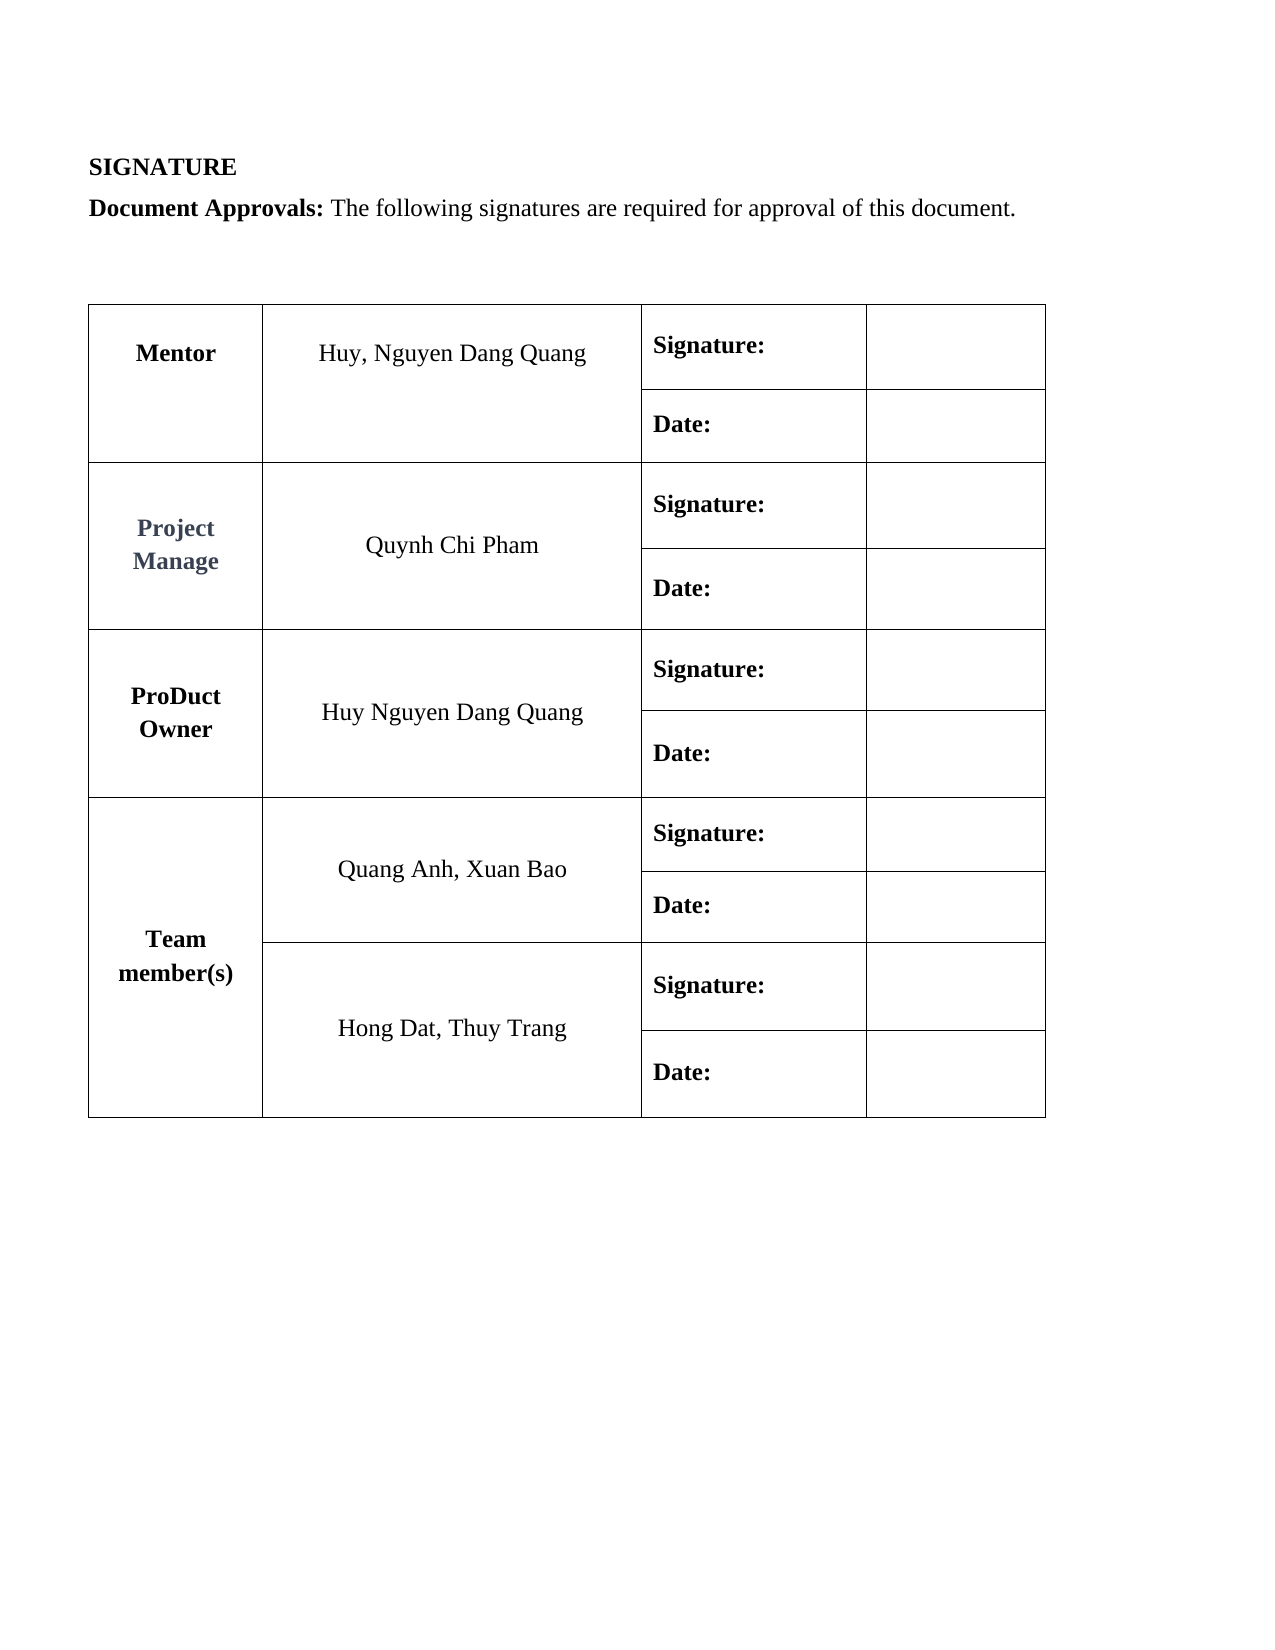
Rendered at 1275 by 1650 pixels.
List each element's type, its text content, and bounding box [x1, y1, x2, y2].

table_cell [867, 630, 1045, 710]
text Document Approvals: The following signatures are required for approval of this document. [89, 193, 1211, 222]
table_header Signature: [642, 305, 866, 388]
table_cell Signature: [642, 798, 866, 871]
table_cell [867, 463, 1045, 548]
table_cell Date: [642, 390, 866, 462]
table_cell [867, 549, 1045, 629]
table_header Mentor [89, 305, 262, 462]
table_cell [867, 711, 1045, 797]
table_cell Date: [642, 549, 866, 629]
table_cell Signature: [642, 943, 866, 1029]
table_cell Quang Anh, Xuan Bao [263, 798, 641, 942]
table_cell ProDuct Owner [89, 630, 262, 797]
table_cell Signature: [642, 463, 866, 548]
table_cell [867, 943, 1045, 1029]
table_cell [867, 390, 1045, 462]
table_cell [867, 1031, 1045, 1117]
table_cell Project Manage [89, 463, 262, 629]
table_header [867, 305, 1045, 388]
table_cell Date: [642, 1031, 866, 1117]
table_cell Signature: [642, 630, 866, 710]
table_cell [867, 872, 1045, 942]
table_cell Team member(s) [89, 798, 262, 1117]
table_cell Date: [642, 711, 866, 797]
table_cell Huy Nguyen Dang Quang [263, 630, 641, 797]
table_cell Hong Dat, Thuy Trang [263, 943, 641, 1117]
table_header Huy, Nguyen Dang Quang [263, 305, 641, 462]
table_cell Date: [642, 872, 866, 942]
table_cell Quynh Chi Pham [263, 463, 641, 629]
text SIGNATURE [89, 152, 1211, 181]
table_cell [867, 798, 1045, 871]
